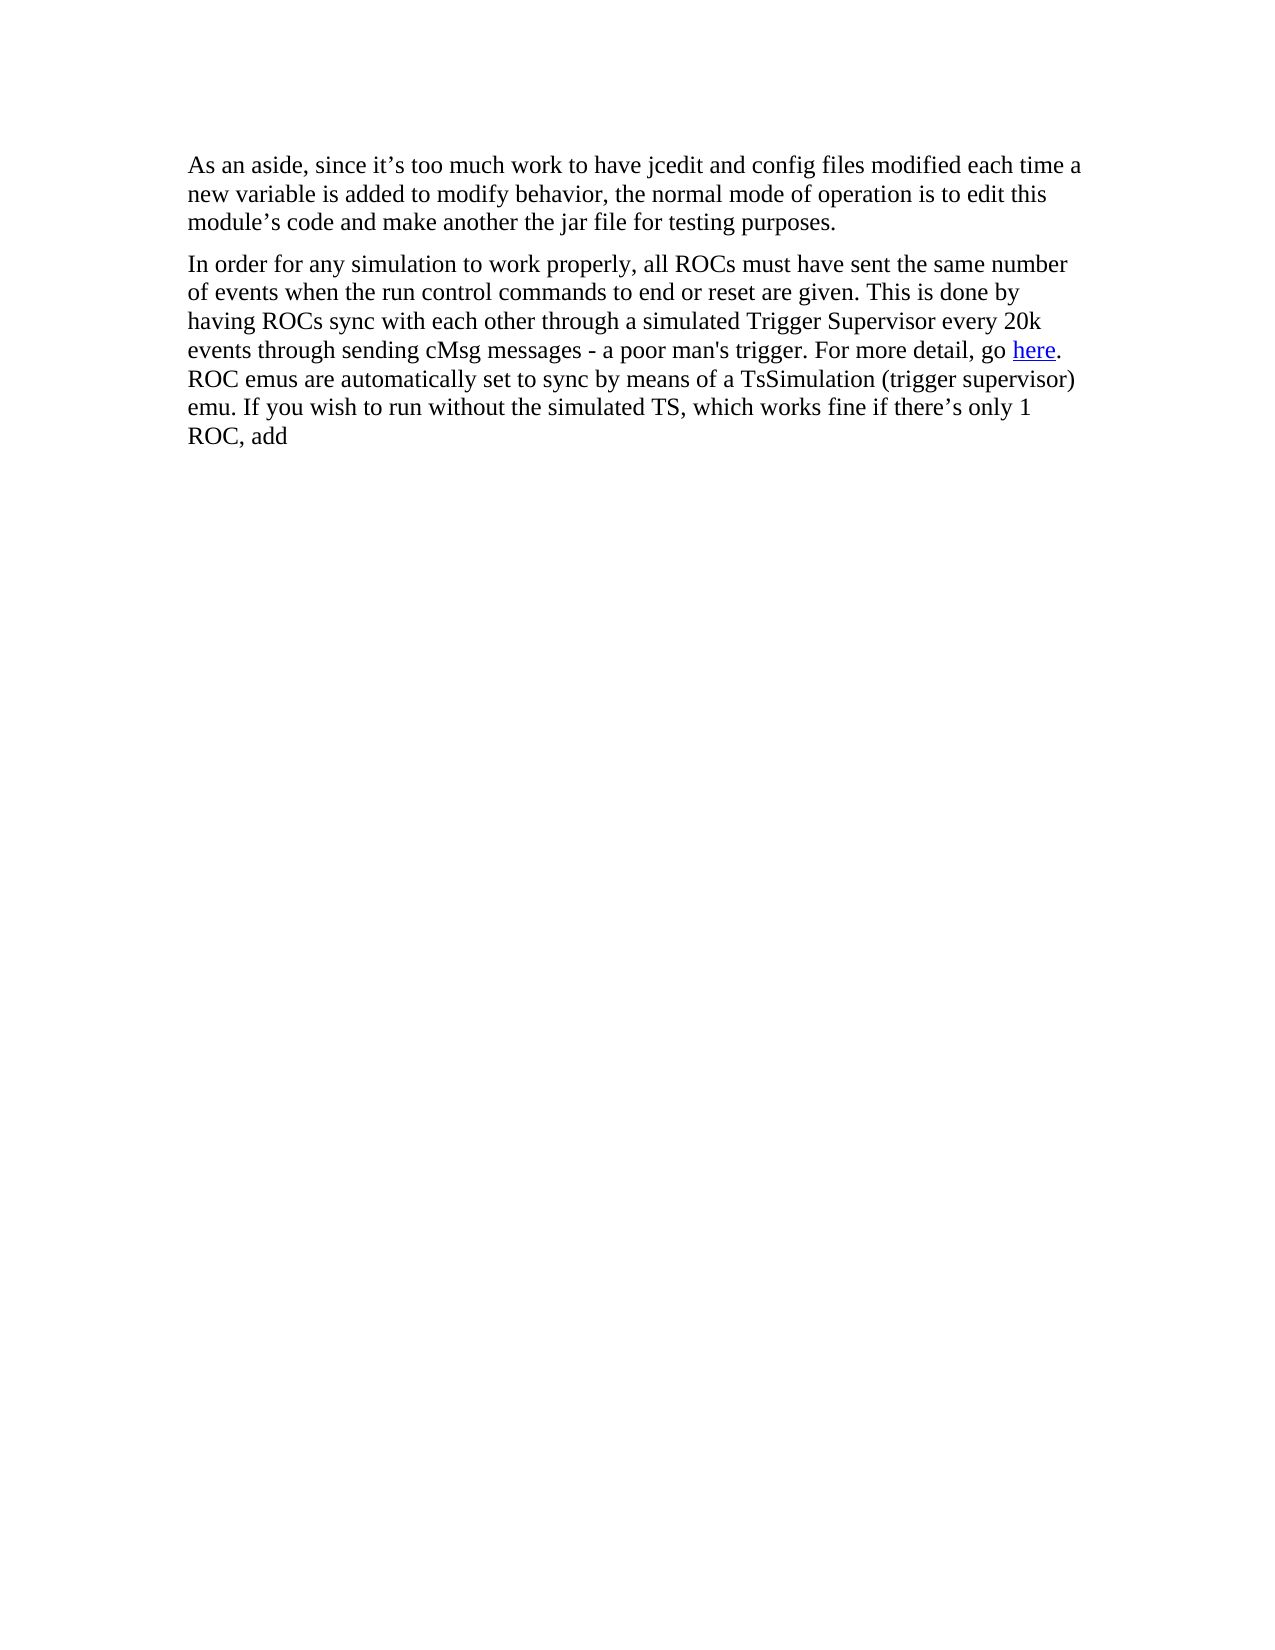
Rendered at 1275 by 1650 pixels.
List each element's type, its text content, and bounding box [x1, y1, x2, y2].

text As an aside, since it’s too much work to have jcedit and config files modified each time a new variable is added to modify behavior, the normal mode of operation is to edit this module’s code and make another the jar file for testing purposes. [187, 150, 1087, 236]
text In order for any simulation to work properly, all ROCs must have sent the same number of events when the run control commands to end or reset are given. This is done by having ROCs sync with each other through a simulated Trigger Supervisor every 20k events through sending cMsg messages - a poor man's trigger. For more detail, go here. ROC emus are automatically set to sync by means of a TsSimulation (trigger supervisor) emu. If you wish to run without the simulated TS, which works fine if there’s only 1 ROC, add [187, 249, 1087, 450]
